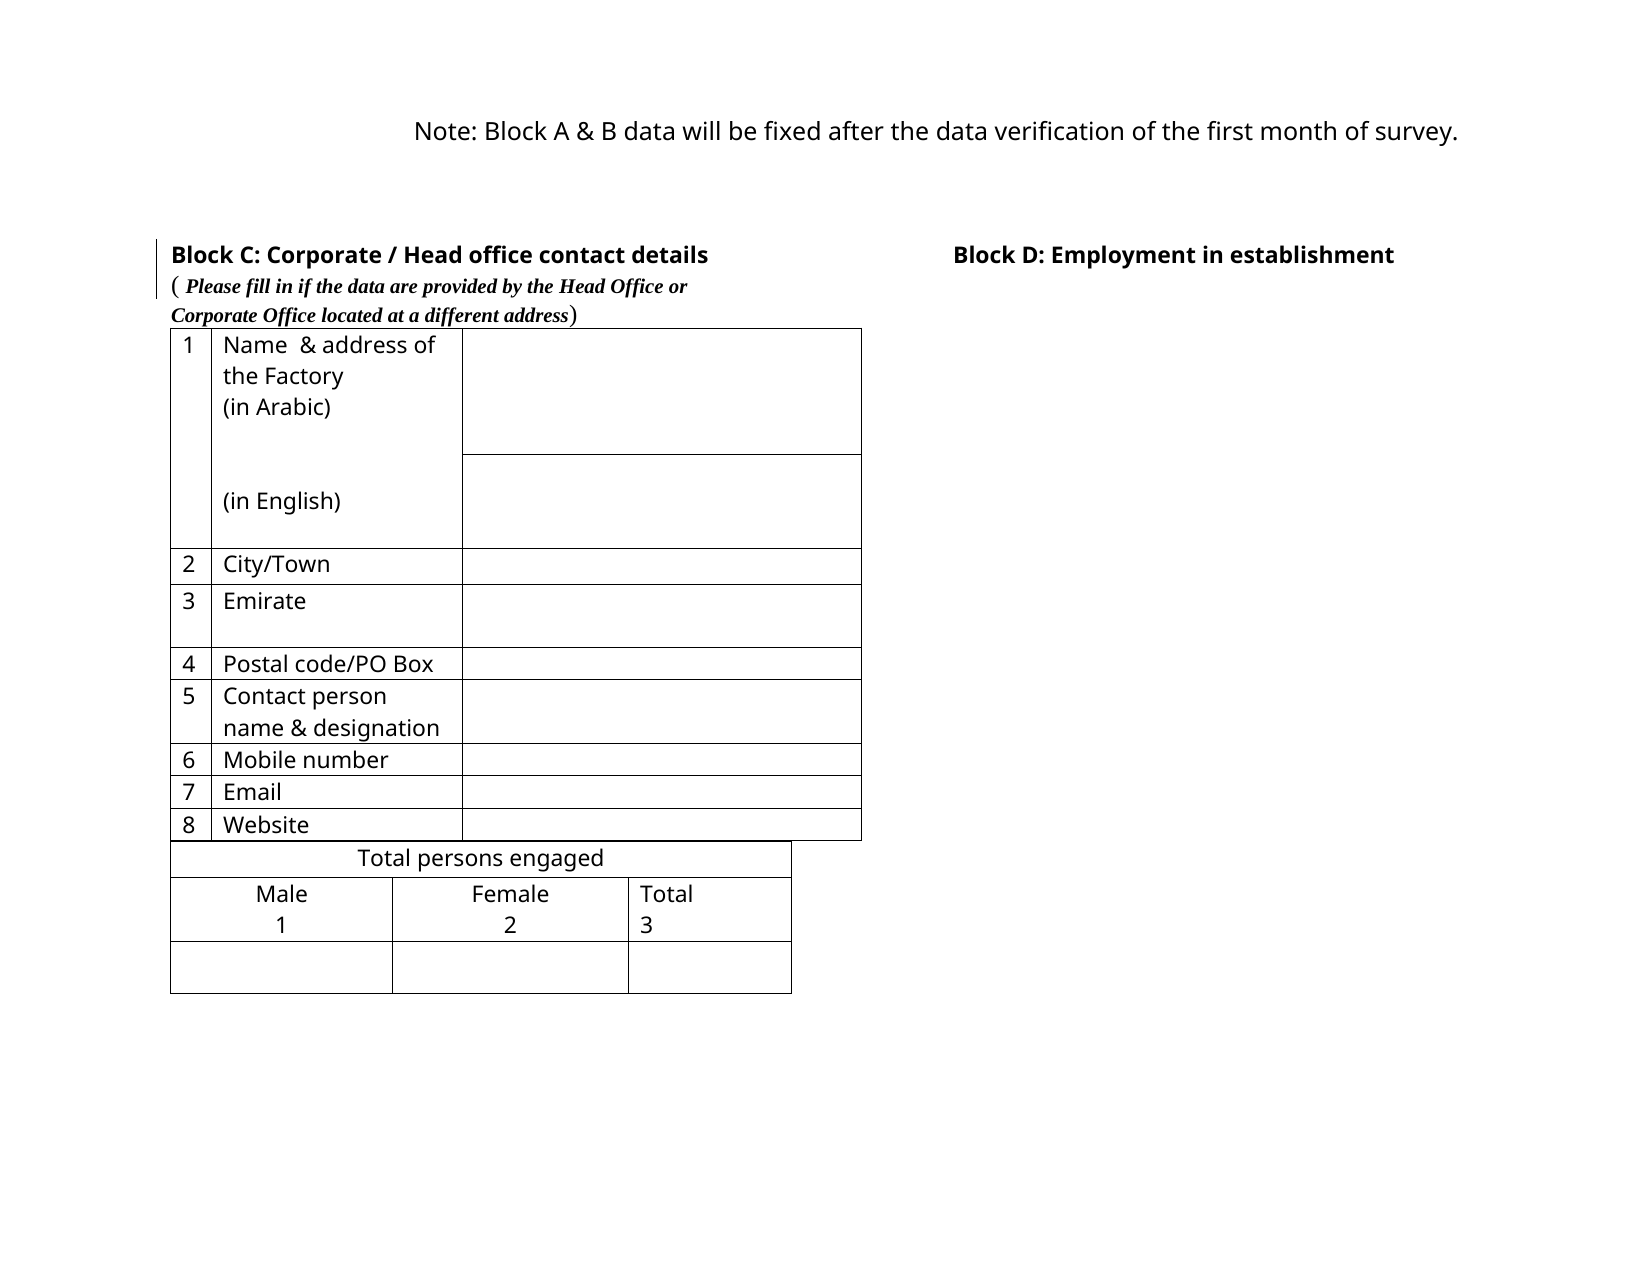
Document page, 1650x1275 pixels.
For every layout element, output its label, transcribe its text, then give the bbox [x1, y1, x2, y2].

table_cell [463, 680, 861, 743]
table_cell [393, 942, 628, 993]
table_cell 4 [171, 648, 211, 679]
table_cell 3 [171, 585, 211, 647]
text Note: Block A & B data will be fixed after the data verification of the first month of survey. [413, 114, 1500, 148]
table_cell Emirate [212, 585, 462, 647]
table_cell Total 3 [629, 878, 791, 941]
text Block C: Corporate / Head office contact details Block D: Employment in establishment [171, 239, 1500, 270]
table_cell [463, 744, 861, 775]
table_cell 5 [171, 680, 211, 743]
table_cell [171, 942, 392, 993]
text Corporate Office located at a different address) [171, 299, 1500, 328]
table_cell [463, 455, 861, 547]
table_cell [629, 942, 791, 993]
table_cell Email [212, 776, 462, 807]
table_cell [463, 809, 861, 840]
table_cell 2 [171, 549, 211, 583]
table_cell [463, 776, 861, 807]
table_header Name & address of the Factory (in Arabic) (in English) [212, 329, 462, 547]
table_header [463, 329, 861, 454]
table_header 1 [171, 329, 211, 547]
table_cell Website [212, 809, 462, 840]
table_cell 8 [171, 809, 211, 840]
table_cell City/Town [212, 549, 462, 583]
table_cell 7 [171, 776, 211, 807]
table_cell Contact person name & designation [212, 680, 462, 743]
table_header Total persons engaged [171, 842, 791, 877]
table_cell 6 [171, 744, 211, 775]
table_cell [463, 585, 861, 647]
table_cell [463, 549, 861, 583]
table_cell [463, 648, 861, 679]
table_cell Postal code/PO Box [212, 648, 462, 679]
table_cell Mobile number [212, 744, 462, 775]
table_cell Female 2 [393, 878, 628, 941]
table_cell Male 1 [171, 878, 392, 941]
text ( Please fill in if the data are provided by the Head Office or [171, 270, 1500, 299]
